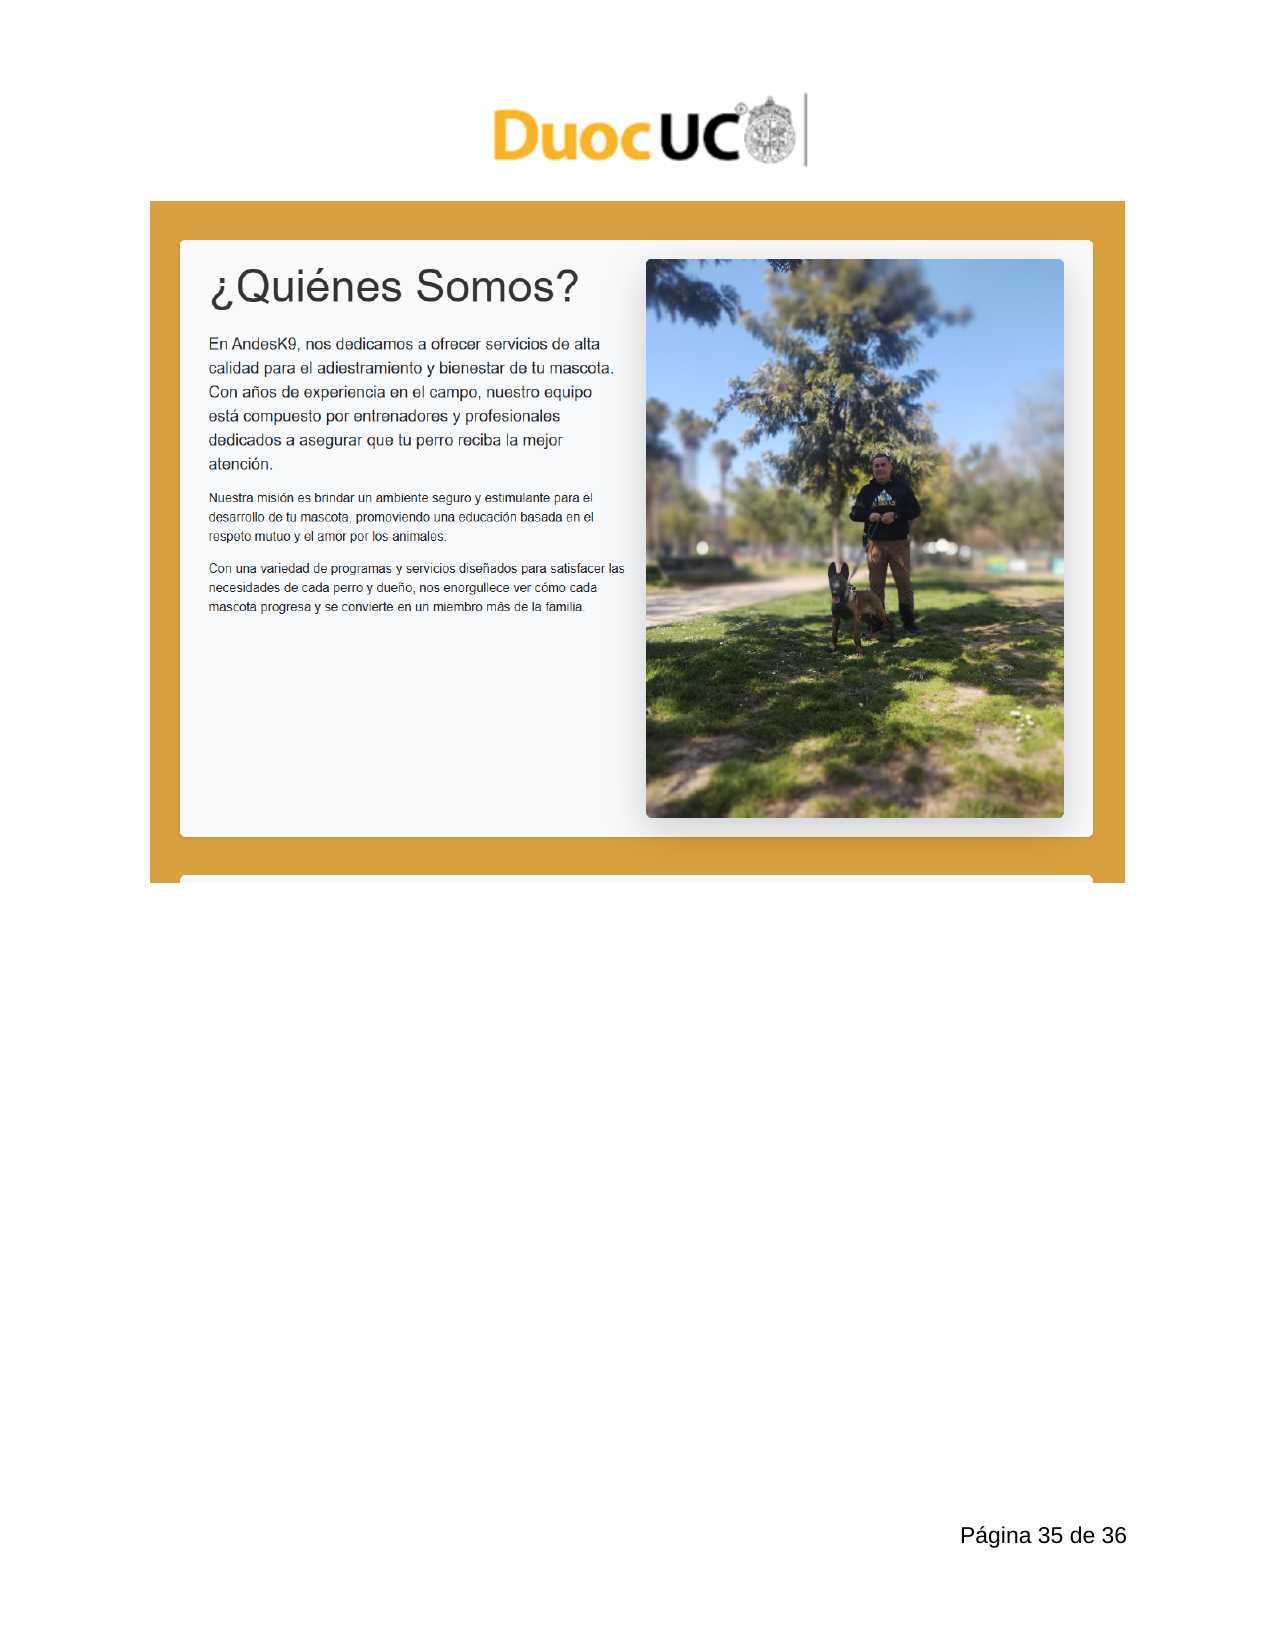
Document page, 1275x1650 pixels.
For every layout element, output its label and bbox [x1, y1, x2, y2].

picture [150, 79, 1125, 883]
